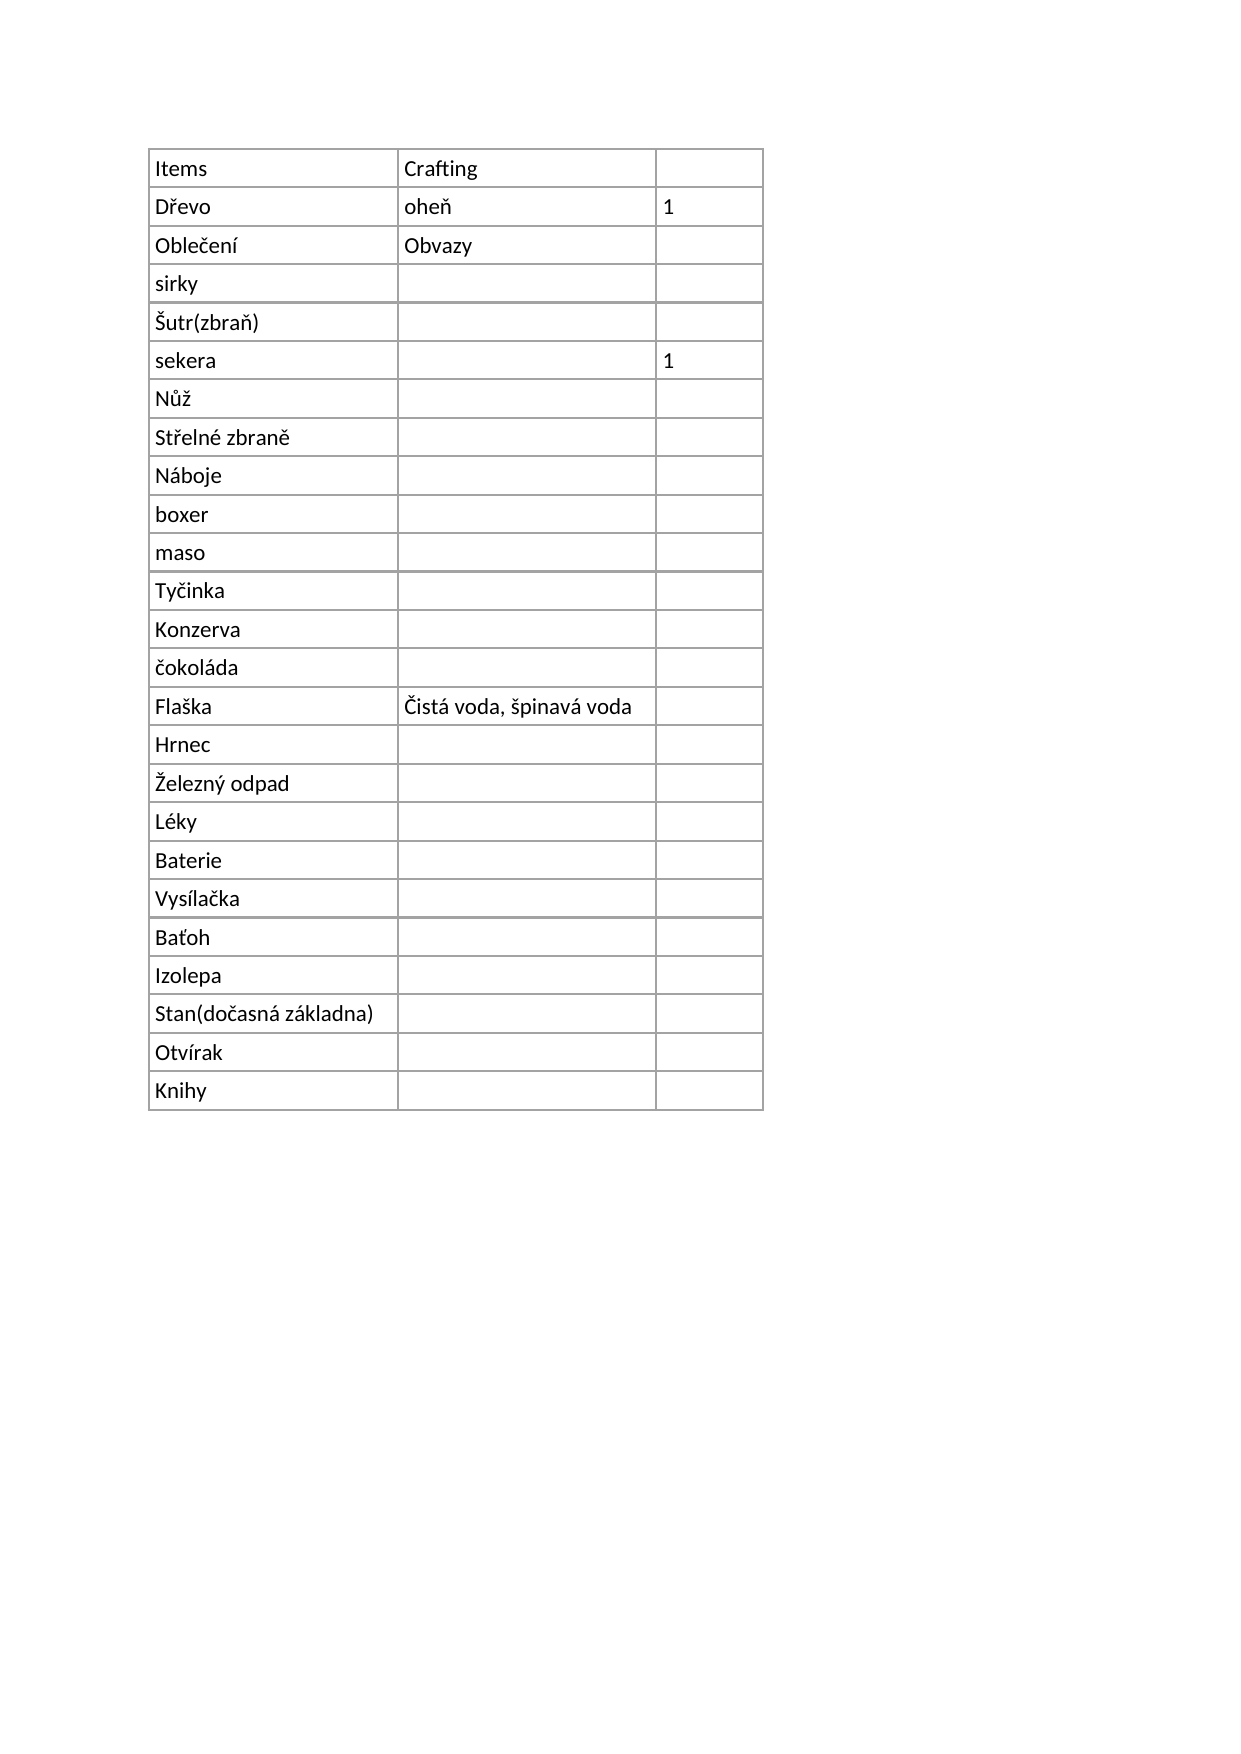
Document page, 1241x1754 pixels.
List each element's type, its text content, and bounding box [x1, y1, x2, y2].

table_cell Stan(dočasná základna) [150, 995, 397, 1032]
table_cell [399, 380, 655, 417]
table_cell sirky [150, 265, 397, 301]
table_cell Tyčinka [150, 573, 397, 609]
table_cell [657, 227, 762, 263]
table_cell [657, 803, 762, 839]
table_cell [399, 1072, 655, 1108]
table_cell [399, 611, 655, 647]
table_cell Dřevo [150, 188, 397, 224]
table_cell [399, 496, 655, 532]
table_cell Hrnec [150, 726, 397, 763]
table_cell 1 [657, 342, 762, 378]
table_cell [399, 765, 655, 801]
table_cell [657, 611, 762, 647]
table_cell [399, 419, 655, 455]
table_header Items [150, 150, 397, 186]
table_cell Oblečení [150, 227, 397, 263]
table_cell [657, 573, 762, 609]
table_cell [657, 1034, 762, 1070]
table_cell [657, 1072, 762, 1108]
table_cell Čistá voda, špinavá voda [399, 688, 655, 724]
table_cell Střelné zbraně [150, 419, 397, 455]
table_cell Knihy [150, 1072, 397, 1108]
table_cell [657, 649, 762, 686]
table_cell [399, 880, 655, 916]
table_cell Vysílačka [150, 880, 397, 916]
table_cell [399, 995, 655, 1032]
table_cell [657, 880, 762, 916]
table_cell Léky [150, 803, 397, 839]
table_cell [657, 765, 762, 801]
table_cell [399, 573, 655, 609]
table_cell [657, 457, 762, 493]
table_cell [399, 726, 655, 763]
table_cell [657, 919, 762, 955]
table_cell Baterie [150, 842, 397, 878]
table_cell [657, 496, 762, 532]
table_cell [657, 265, 762, 301]
table_cell [657, 534, 762, 570]
table_cell [399, 919, 655, 955]
table_cell [399, 457, 655, 493]
table_cell Šutr(zbraň) [150, 304, 397, 340]
table_header [657, 150, 762, 186]
table_cell [399, 842, 655, 878]
table_cell čokoláda [150, 649, 397, 686]
table_cell [657, 688, 762, 724]
table_cell Izolepa [150, 957, 397, 993]
table_cell Konzerva [150, 611, 397, 647]
table_cell 1 [657, 188, 762, 224]
table_cell [399, 649, 655, 686]
table_cell [657, 419, 762, 455]
table_header Crafting [399, 150, 655, 186]
table_cell [399, 957, 655, 993]
table_cell [399, 534, 655, 570]
table_cell Obvazy [399, 227, 655, 263]
table_cell [399, 1034, 655, 1070]
table_cell [657, 842, 762, 878]
table_cell boxer [150, 496, 397, 532]
table_cell [399, 803, 655, 839]
table_cell maso [150, 534, 397, 570]
table_cell Baťoh [150, 919, 397, 955]
table_cell Náboje [150, 457, 397, 493]
table_cell [657, 995, 762, 1032]
table_cell Železný odpad [150, 765, 397, 801]
table_cell [657, 957, 762, 993]
table_cell Otvírak [150, 1034, 397, 1070]
table_cell oheň [399, 188, 655, 224]
table_cell [399, 304, 655, 340]
table_cell sekera [150, 342, 397, 378]
table_cell Nůž [150, 380, 397, 417]
table_cell Flaška [150, 688, 397, 724]
table_cell [657, 304, 762, 340]
table_cell [399, 265, 655, 301]
table_cell [399, 342, 655, 378]
table_cell [657, 380, 762, 417]
table_cell [657, 726, 762, 763]
